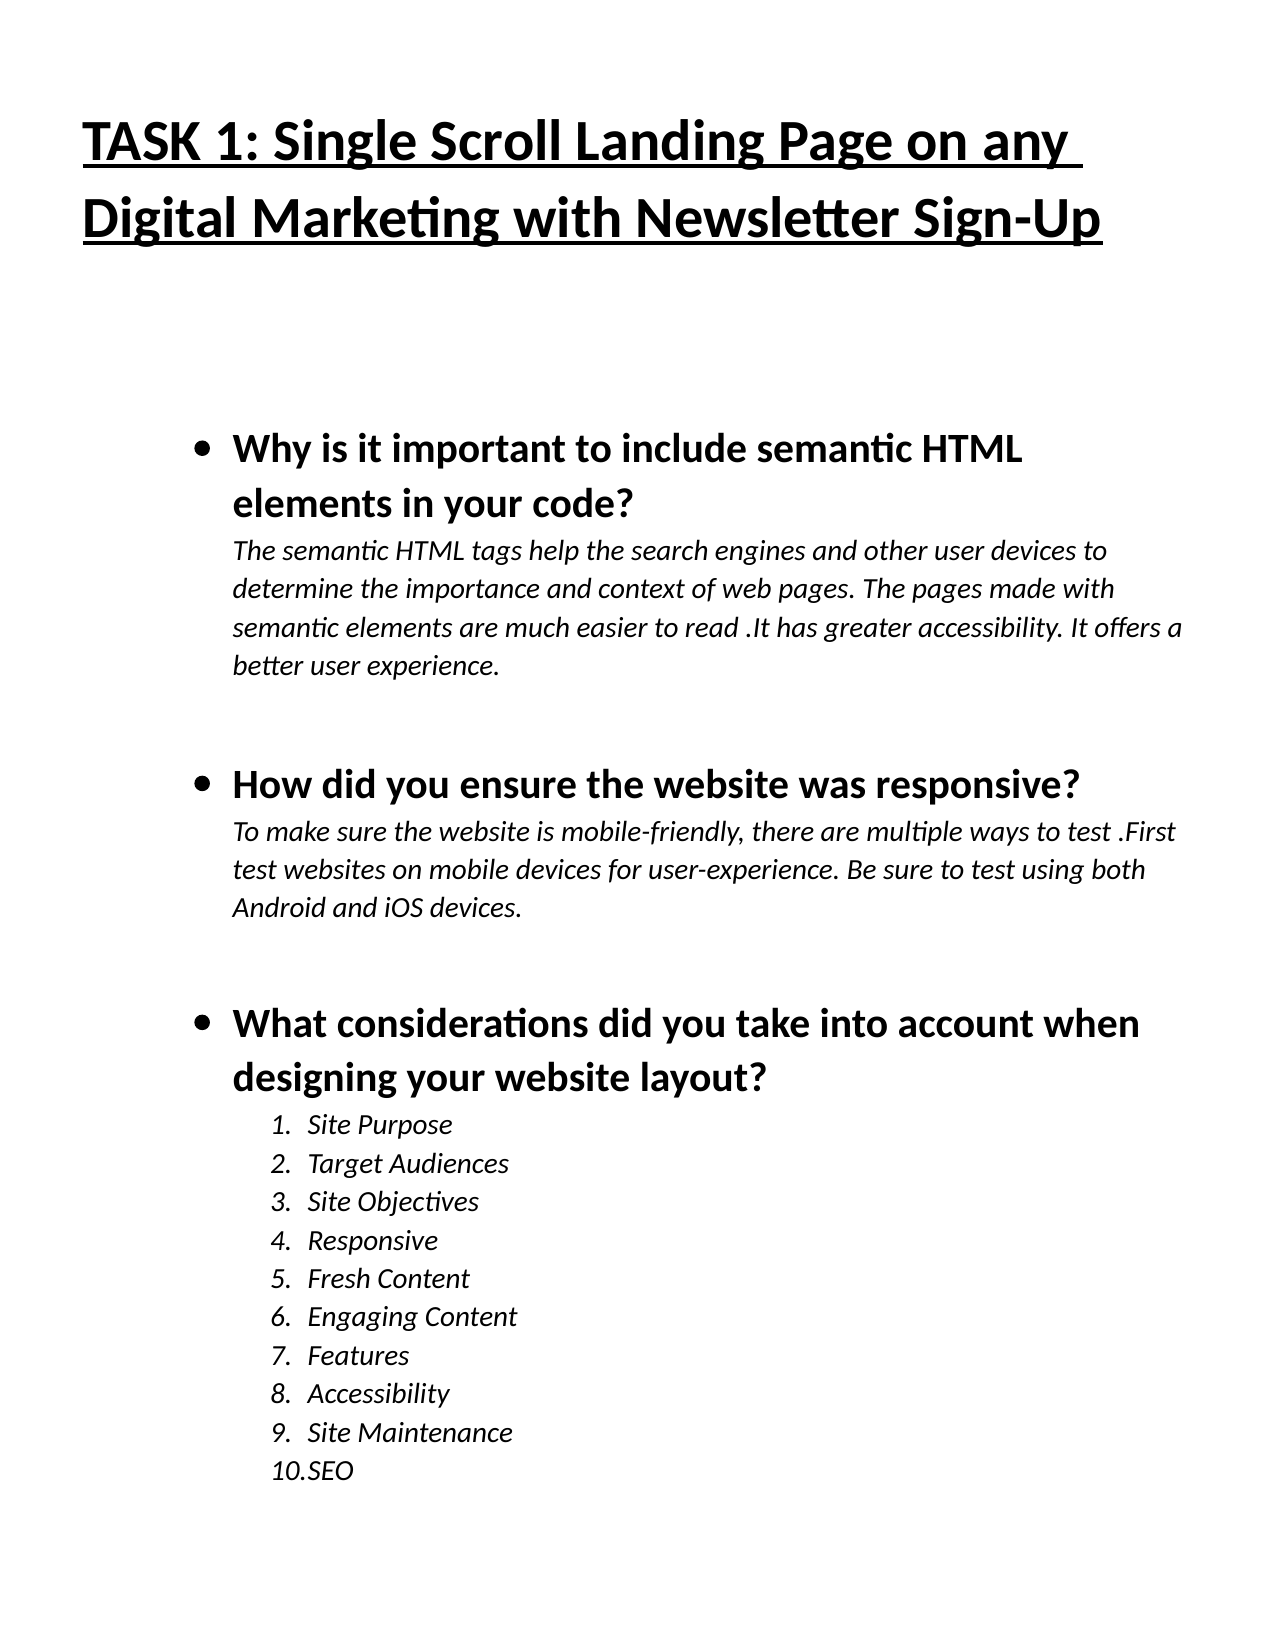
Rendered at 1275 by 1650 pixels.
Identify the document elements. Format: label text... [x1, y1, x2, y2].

list Site Objectives [270, 1183, 1186, 1219]
list Engaging Content [270, 1298, 1186, 1334]
list To make sure the website is mobile-friendly, there are multiple ways to test .First test websites on mobile devices for user-experience. Be sure to test using both Android and iOS devices. [232, 813, 1186, 925]
list SEO [270, 1452, 1186, 1488]
list Target Audiences [270, 1145, 1186, 1180]
list What considerations did you take into account when designing your website layout? [195, 997, 1186, 1102]
text TASK 1: Single Scroll Landing Page on any Digital Marketing with Newsletter Sign-Up [82, 103, 1186, 252]
list Features [270, 1337, 1186, 1373]
list How did you ensure the website was responsive? [195, 758, 1186, 808]
list Site Purpose [270, 1106, 1186, 1142]
list Accessibility [270, 1375, 1186, 1411]
list Why is it important to include semantic HTML elements in your code? [195, 422, 1186, 528]
list Fresh Content [270, 1260, 1186, 1296]
list The semantic HTML tags help the search engines and other user devices to determine the importance and context of web pages. The pages made with semantic elements are much easier to read .It has greater accessibility. It offers a better user experience. [232, 532, 1186, 683]
list Responsive [270, 1222, 1186, 1257]
list Site Maintenance [270, 1414, 1186, 1449]
